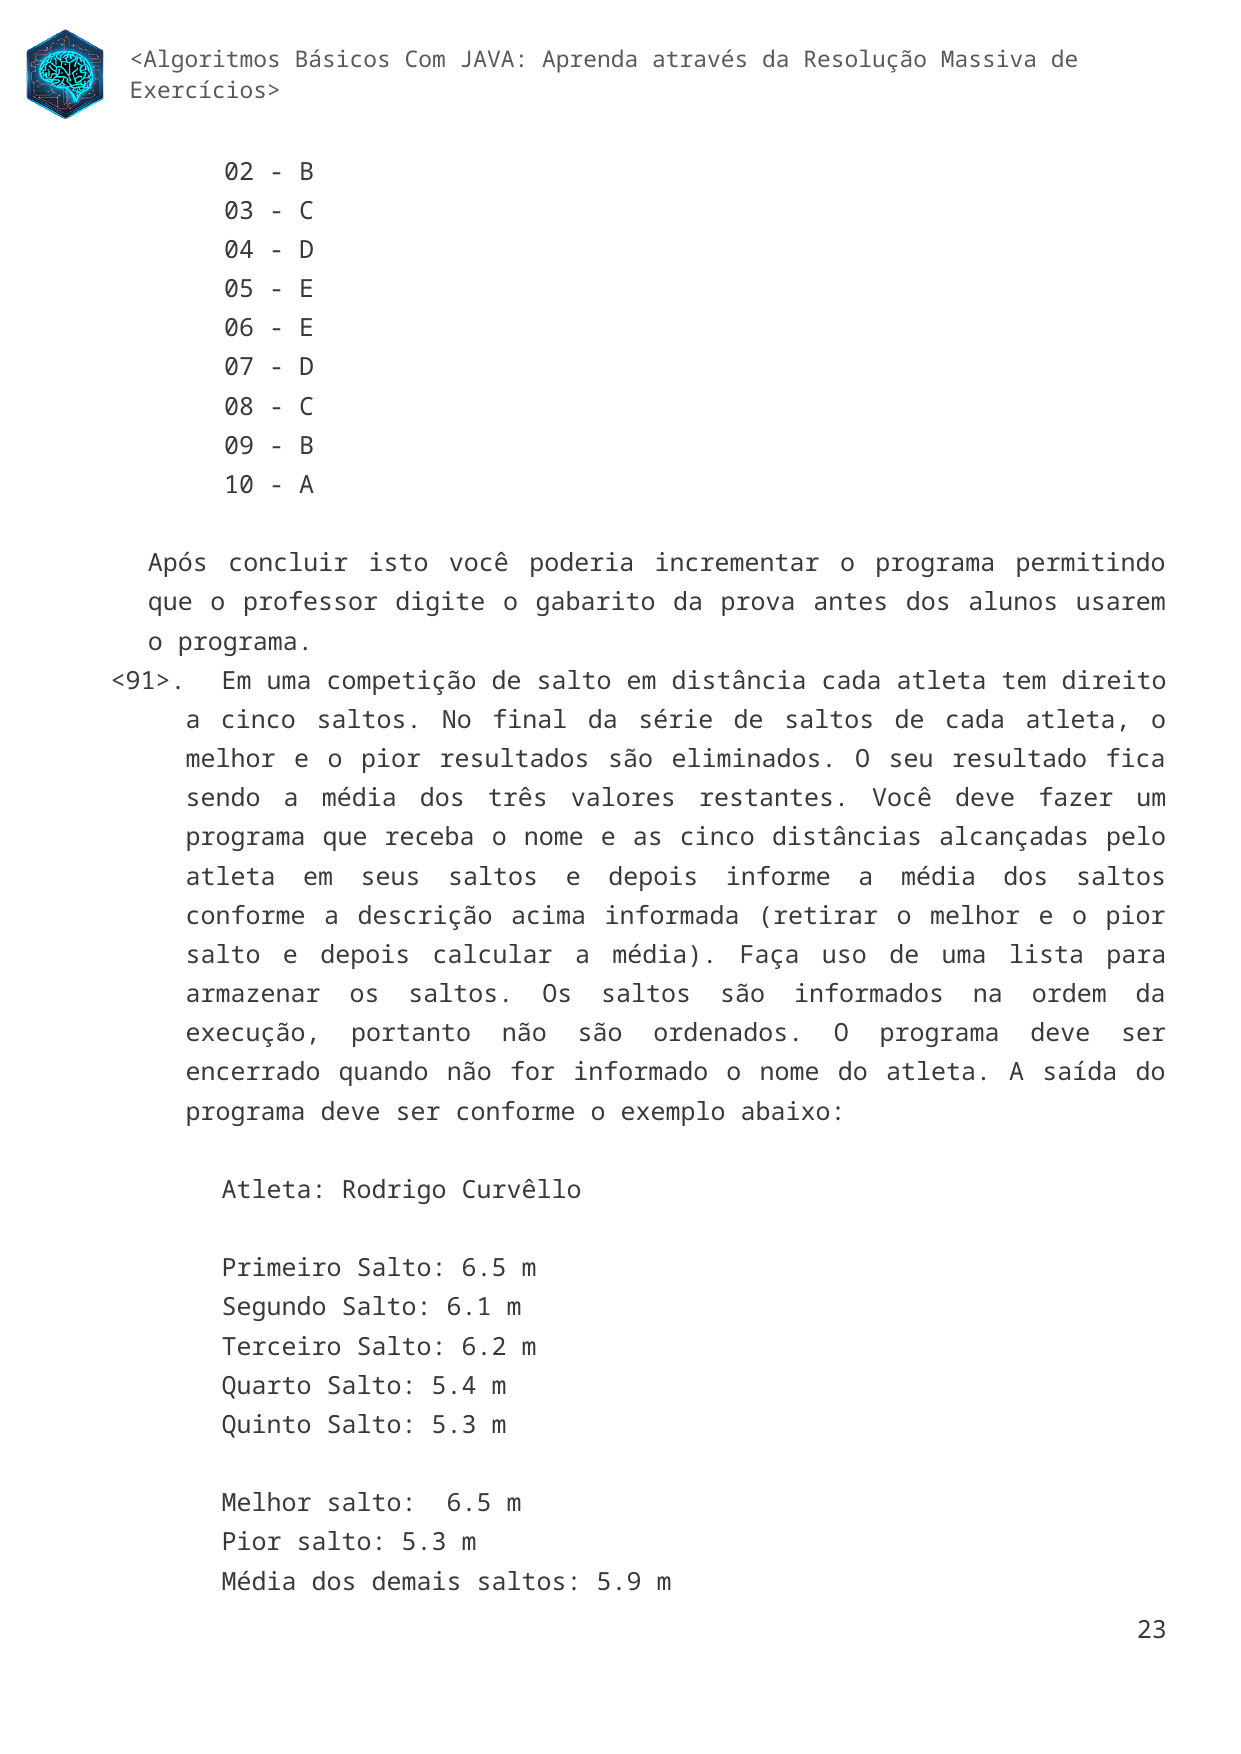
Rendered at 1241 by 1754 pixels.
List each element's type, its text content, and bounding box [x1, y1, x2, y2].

list Quarto Salto: 5.4 m [221, 1367, 1167, 1401]
list 04 - D [224, 231, 1167, 266]
list Atleta: Rodrigo Curvêllo [221, 1171, 1167, 1206]
list Terceiro Salto: 6.2 m [221, 1328, 1167, 1362]
list 06 - E [224, 310, 1167, 344]
list 10 - A [224, 466, 1167, 501]
list Primeiro Salto: 6.5 m [221, 1250, 1167, 1284]
list Quinto Salto: 5.3 m [221, 1406, 1167, 1441]
list 05 - E [224, 271, 1167, 305]
list 03 - C [224, 192, 1167, 226]
picture [26, 29, 104, 119]
list 02 - B [224, 153, 1167, 187]
list 09 - B [224, 427, 1167, 461]
list 07 - D [224, 349, 1167, 383]
list Após concluir isto você poderia incrementar o programa permitindo que o professor digite o gabarito da prova antes dos alunos usarem o programa. [148, 545, 1167, 657]
list Melhor salto: 6.5 m [221, 1485, 1167, 1519]
list 08 - C [224, 388, 1167, 422]
list Pior salto: 5.3 m [221, 1524, 1167, 1558]
list Em uma competição de salto em distância cada atleta tem direito a cinco saltos. No final da série de saltos de cada atleta, o melhor e o pior resultados são eliminados. O seu resultado fica sendo a média dos três valores restantes. Você deve fazer um programa que receba o nome e as cinco distâncias alcançadas pelo atleta em seus saltos e depois informe a média dos saltos conforme a descrição acima informada (retirar o melhor e o pior salto e depois calcular a média). Faça uso de uma lista para armazenar os saltos. Os saltos são informados na ordem da execução, portanto não são ordenados. O programa deve ser encerrado quando não for informado o nome do atleta. A saída do programa deve ser conforme o exemplo abaixo: [110, 662, 1167, 1127]
list Média dos demais saltos: 5.9 m [221, 1563, 1167, 1597]
list Segundo Salto: 6.1 m [221, 1289, 1167, 1323]
